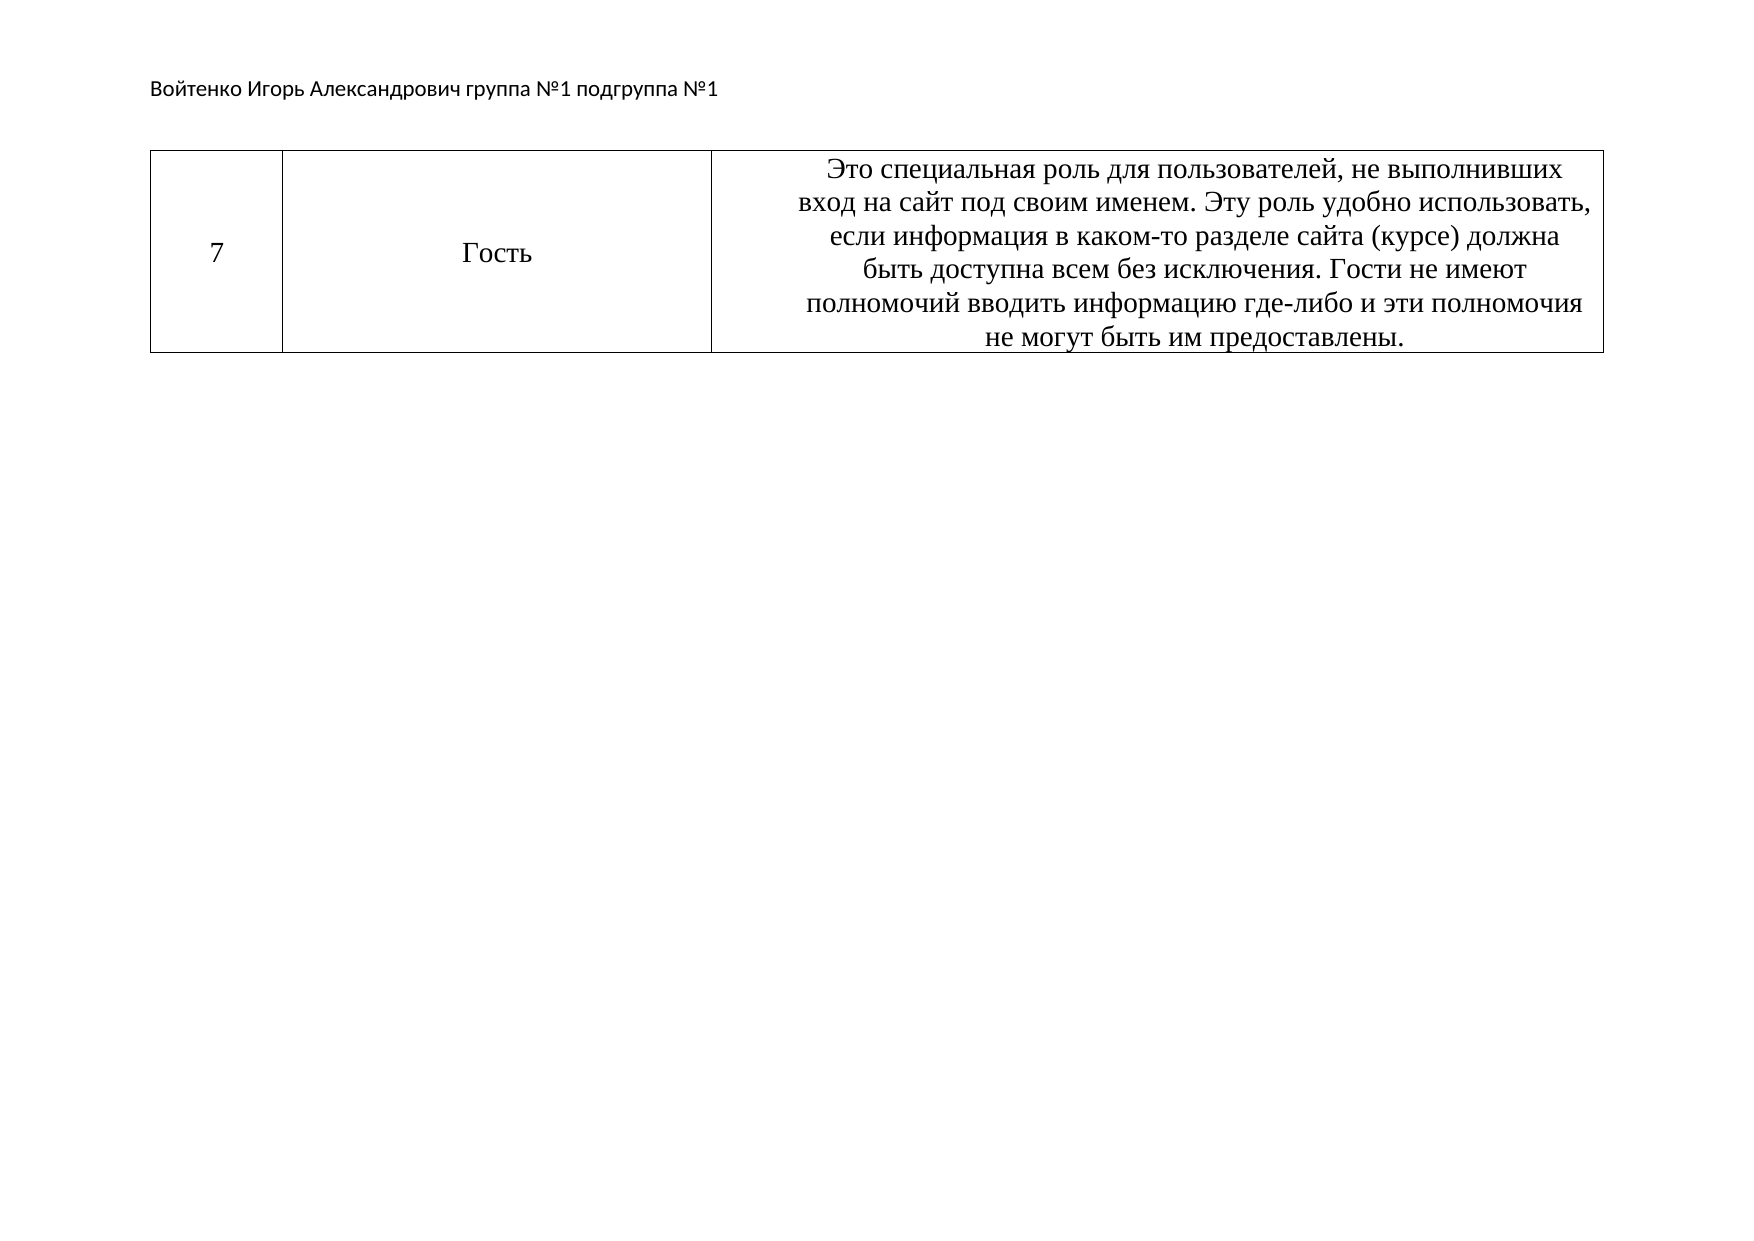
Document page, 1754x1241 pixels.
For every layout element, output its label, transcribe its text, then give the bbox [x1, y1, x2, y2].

table_cell Гость [283, 151, 711, 352]
table_cell 7 [151, 151, 282, 352]
table_cell Это специальная роль для пользователей, не выполнивших вход на сайт под своим именем. Эту роль удобно использовать, если информация в каком-то разделе сайта (курсе) должна быть доступна всем без исключения. Гости не имеют полномочий вводить информацию где-либо и эти полномочия не могут быть им предоставлены. [712, 151, 1603, 352]
